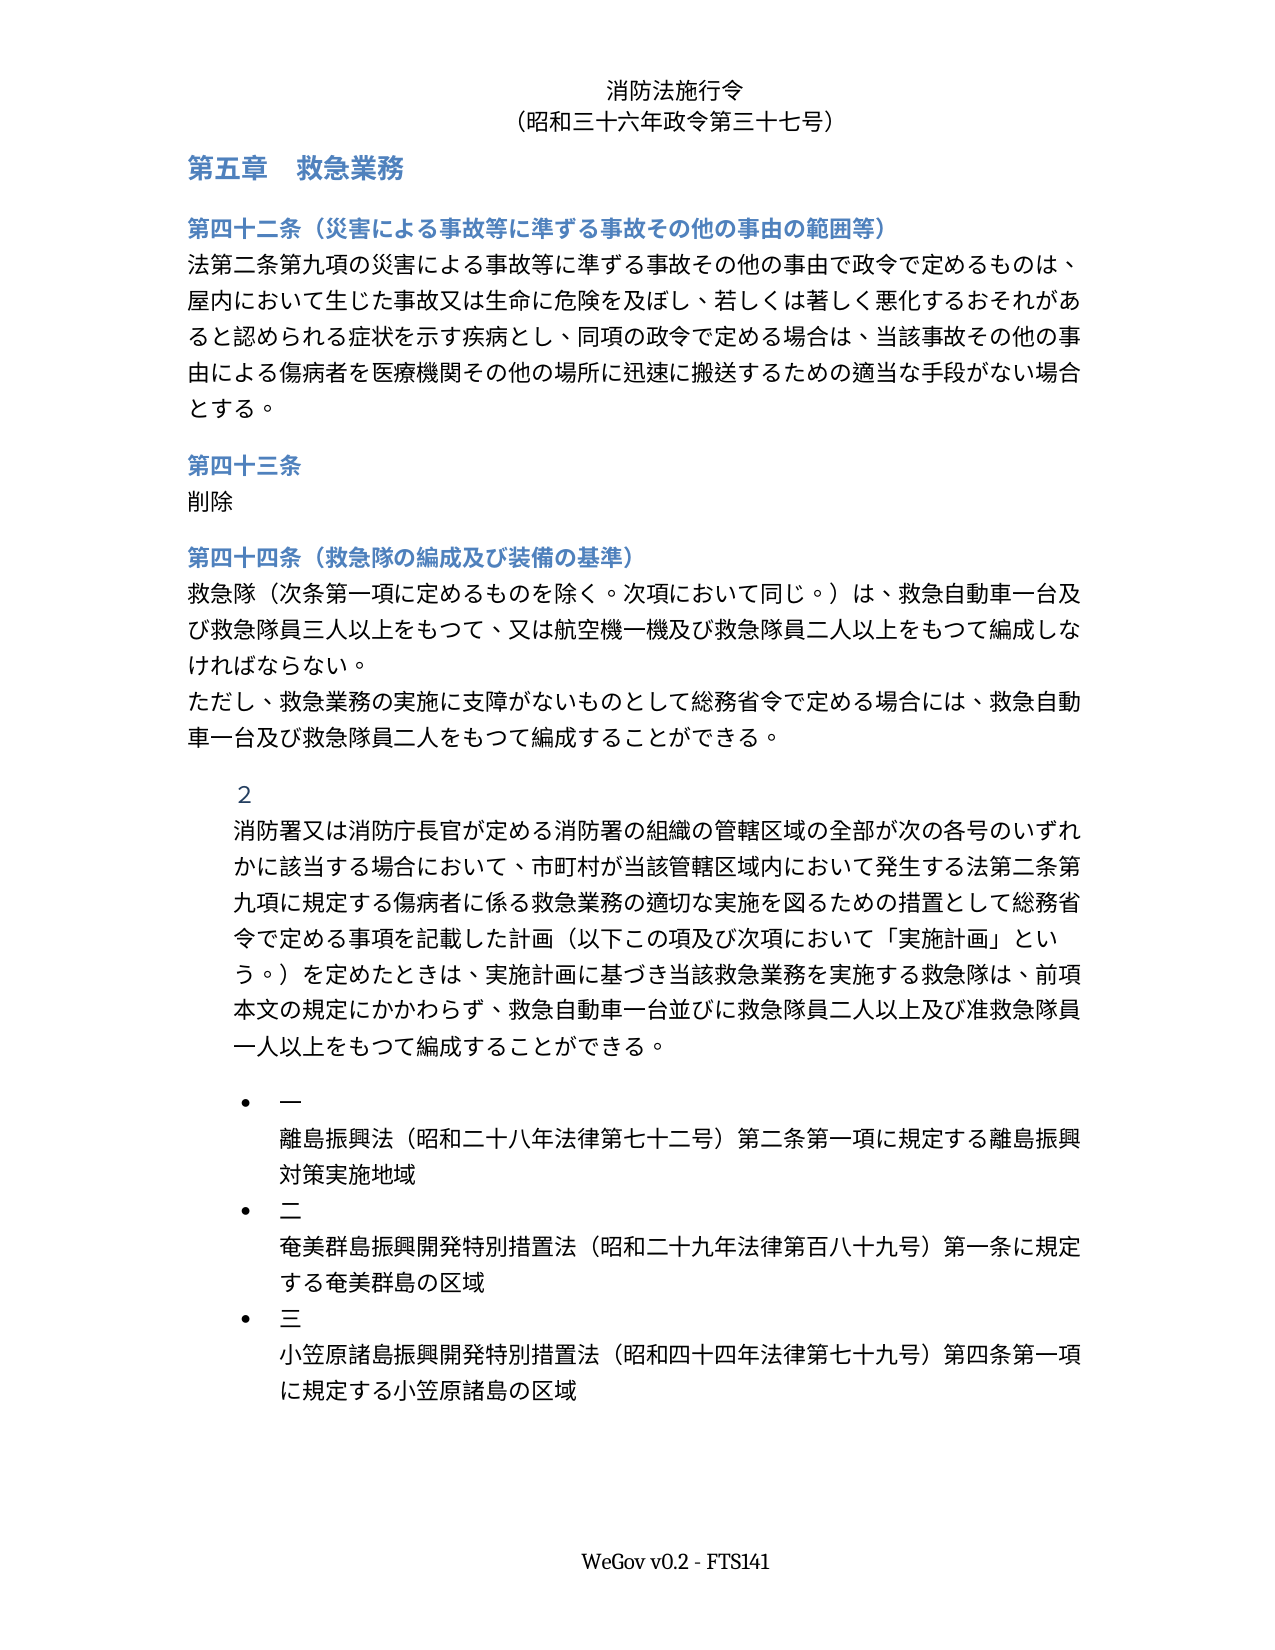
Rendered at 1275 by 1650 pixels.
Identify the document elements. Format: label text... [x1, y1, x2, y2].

list 二 奄美群島振興開発特別措置法（昭和二十九年法律第百八十九号）第一条に規定する奄美群島の区域 [242, 1195, 1087, 1298]
text 救急隊（次条第一項に定めるものを除く。次項において同じ。）は、救急自動車一台及び救急隊員三人以上をもつて、又は航空機一機及び救急隊員二人以上をもつて編成しなければならない。 ただし、救急業務の実施に支障がないものとして総務省令で定める場合には、救急自動車一台及び救急隊員二人をもつて編成することができる。 [187, 578, 1087, 753]
subtitle 第五章 救急業務 [187, 150, 1087, 187]
text 削除 [187, 486, 1087, 517]
list 一 離島振興法（昭和二十八年法律第七十二号）第二条第一項に規定する離島振興対策実施地域 [242, 1087, 1087, 1190]
subtitle 第四十三条 [187, 450, 1087, 481]
subtitle 第四十二条（災害による事故等に準ずる事故その他の事由の範囲等） [187, 213, 1087, 244]
text 消防署又は消防庁長官が定める消防署の組織の管轄区域の全部が次の各号のいずれかに該当する場合において、市町村が当該管轄区域内において発生する法第二条第九項に規定する傷病者に係る救急業務の適切な実施を図るための措置として総務省令で定める事項を記載した計画（以下この項及び次項において「実施計画」という。）を定めたときは、実施計画に基づき当該救急業務を実施する救急隊は、前項本文の規定にかかわらず、救急自動車一台並びに救急隊員二人以上及び准救急隊員一人以上をもつて編成することができる。 [233, 815, 1087, 1062]
list 三 小笠原諸島振興開発特別措置法（昭和四十四年法律第七十九号）第四条第一項に規定する小笠原諸島の区域 [242, 1303, 1087, 1406]
subtitle 第四十四条（救急隊の編成及び装備の基準） [187, 542, 1087, 574]
subtitle ２ [233, 779, 1087, 810]
text 法第二条第九項の災害による事故等に準ずる事故その他の事由で政令で定めるものは、屋内において生じた事故又は生命に危険を及ぼし、若しくは著しく悪化するおそれがあると認められる症状を示す疾病とし、同項の政令で定める場合は、当該事故その他の事由による傷病者を医療機関その他の場所に迅速に搬送するための適当な手段がない場合とする。 [187, 249, 1087, 424]
